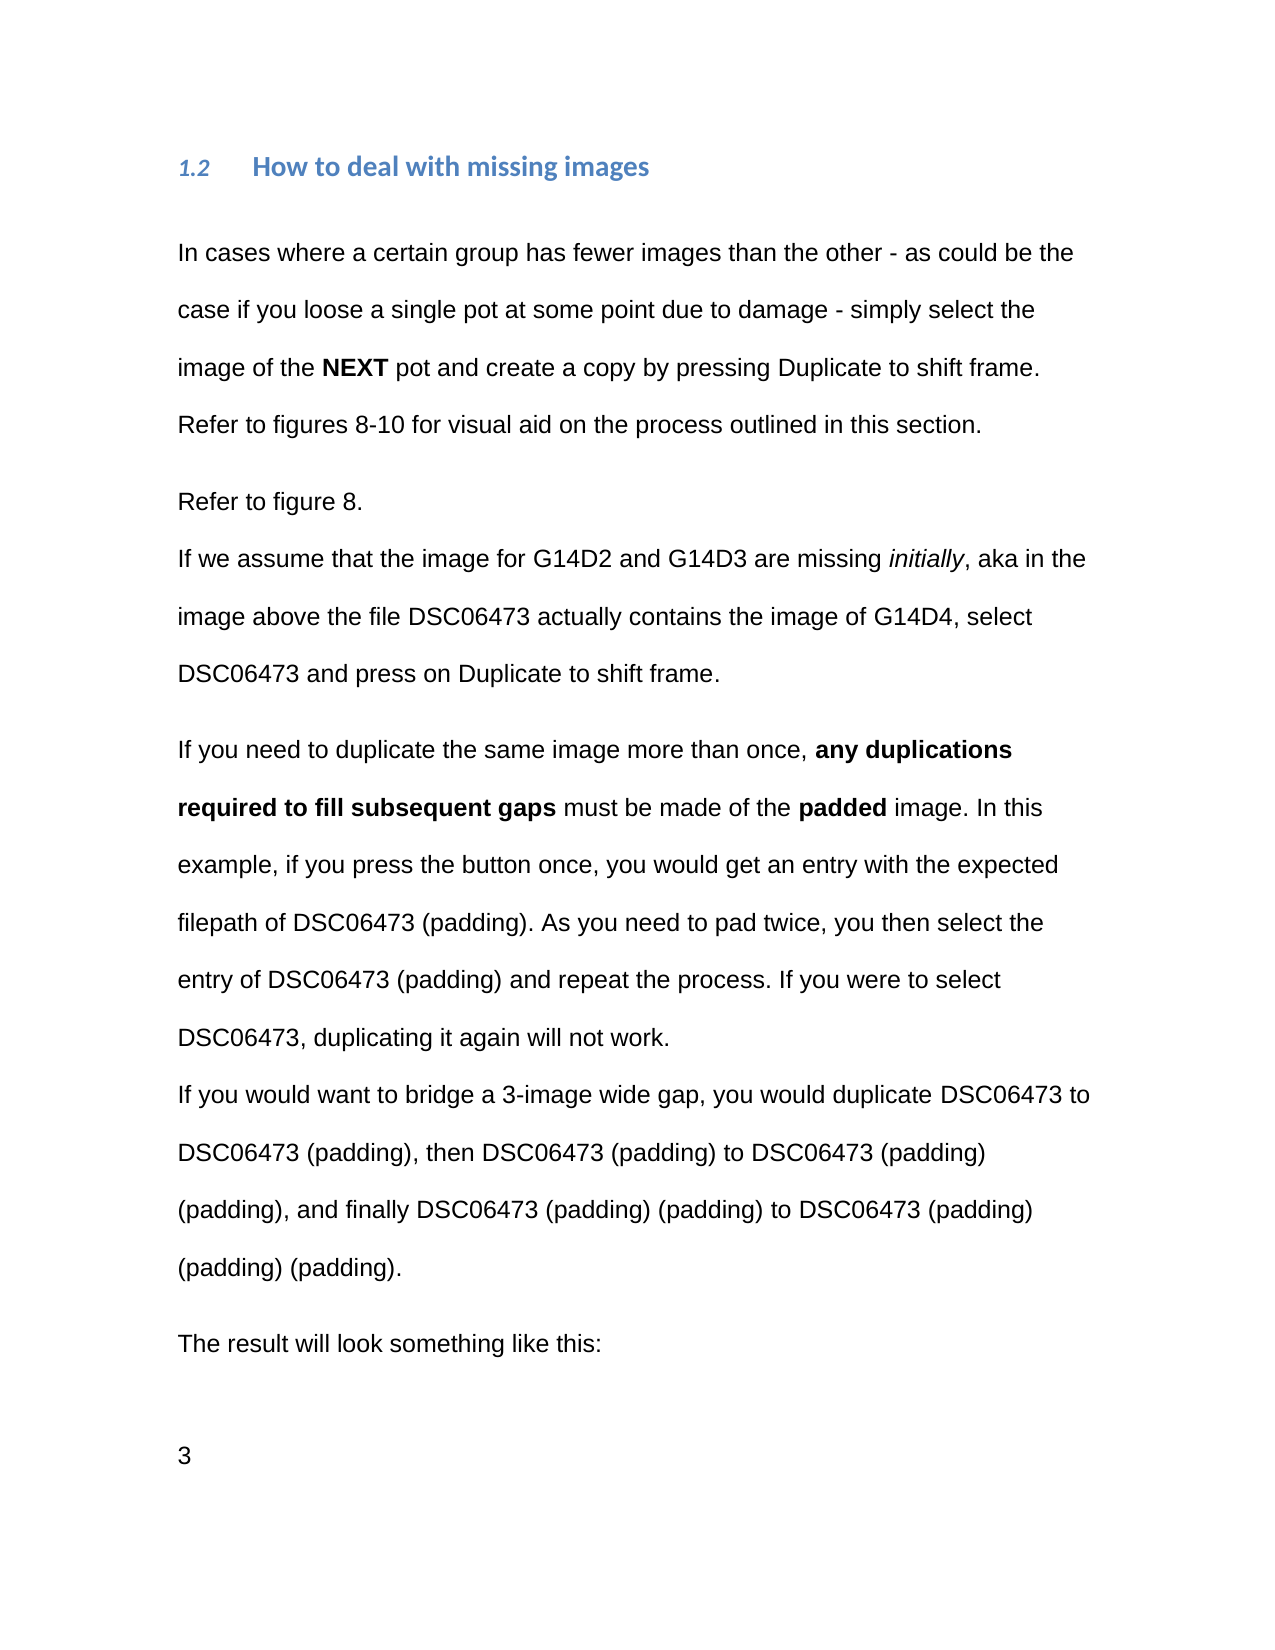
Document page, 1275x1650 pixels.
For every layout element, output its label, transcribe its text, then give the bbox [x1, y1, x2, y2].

text Refer to figure 8. If we assume that the image for G14D2 and G14D3 are missing initially, aka in the image above the file DSC06473 actually contains the image of G14D4, select DSC06473 and press on Duplicate to shift frame. [177, 486, 1098, 688]
subtitle 1.2 How to deal with missing images [177, 148, 1098, 183]
text The result will look something like this: [177, 1329, 1098, 1358]
text If you need to duplicate the same image more than once, any duplications required to fill subsequent gaps must be made of the padded image. In this example, if you press the button once, you would get an entry with the expected filepath of DSC06473 (padding). As you need to pad twice, you then select the entry of DSC06473 (padding) and repeat the process. If you were to select DSC06473, duplicating it again will not work. If you would want to bridge a 3-image wide gap, you would duplicate DSC06473 to DSC06473 (padding), then DSC06473 (padding) to DSC06473 (padding) (padding), and finally DSC06473 (padding) (padding) to DSC06473 (padding) (padding) (padding). [177, 735, 1098, 1281]
text In cases where a certain group has fewer images than the other - as could be the case if you loose a single pot at some point due to damage - simply select the image of the NEXT pot and create a copy by pressing Duplicate to shift frame. Refer to figures 8-10 for visual aid on the process outlined in this section. [177, 238, 1098, 439]
